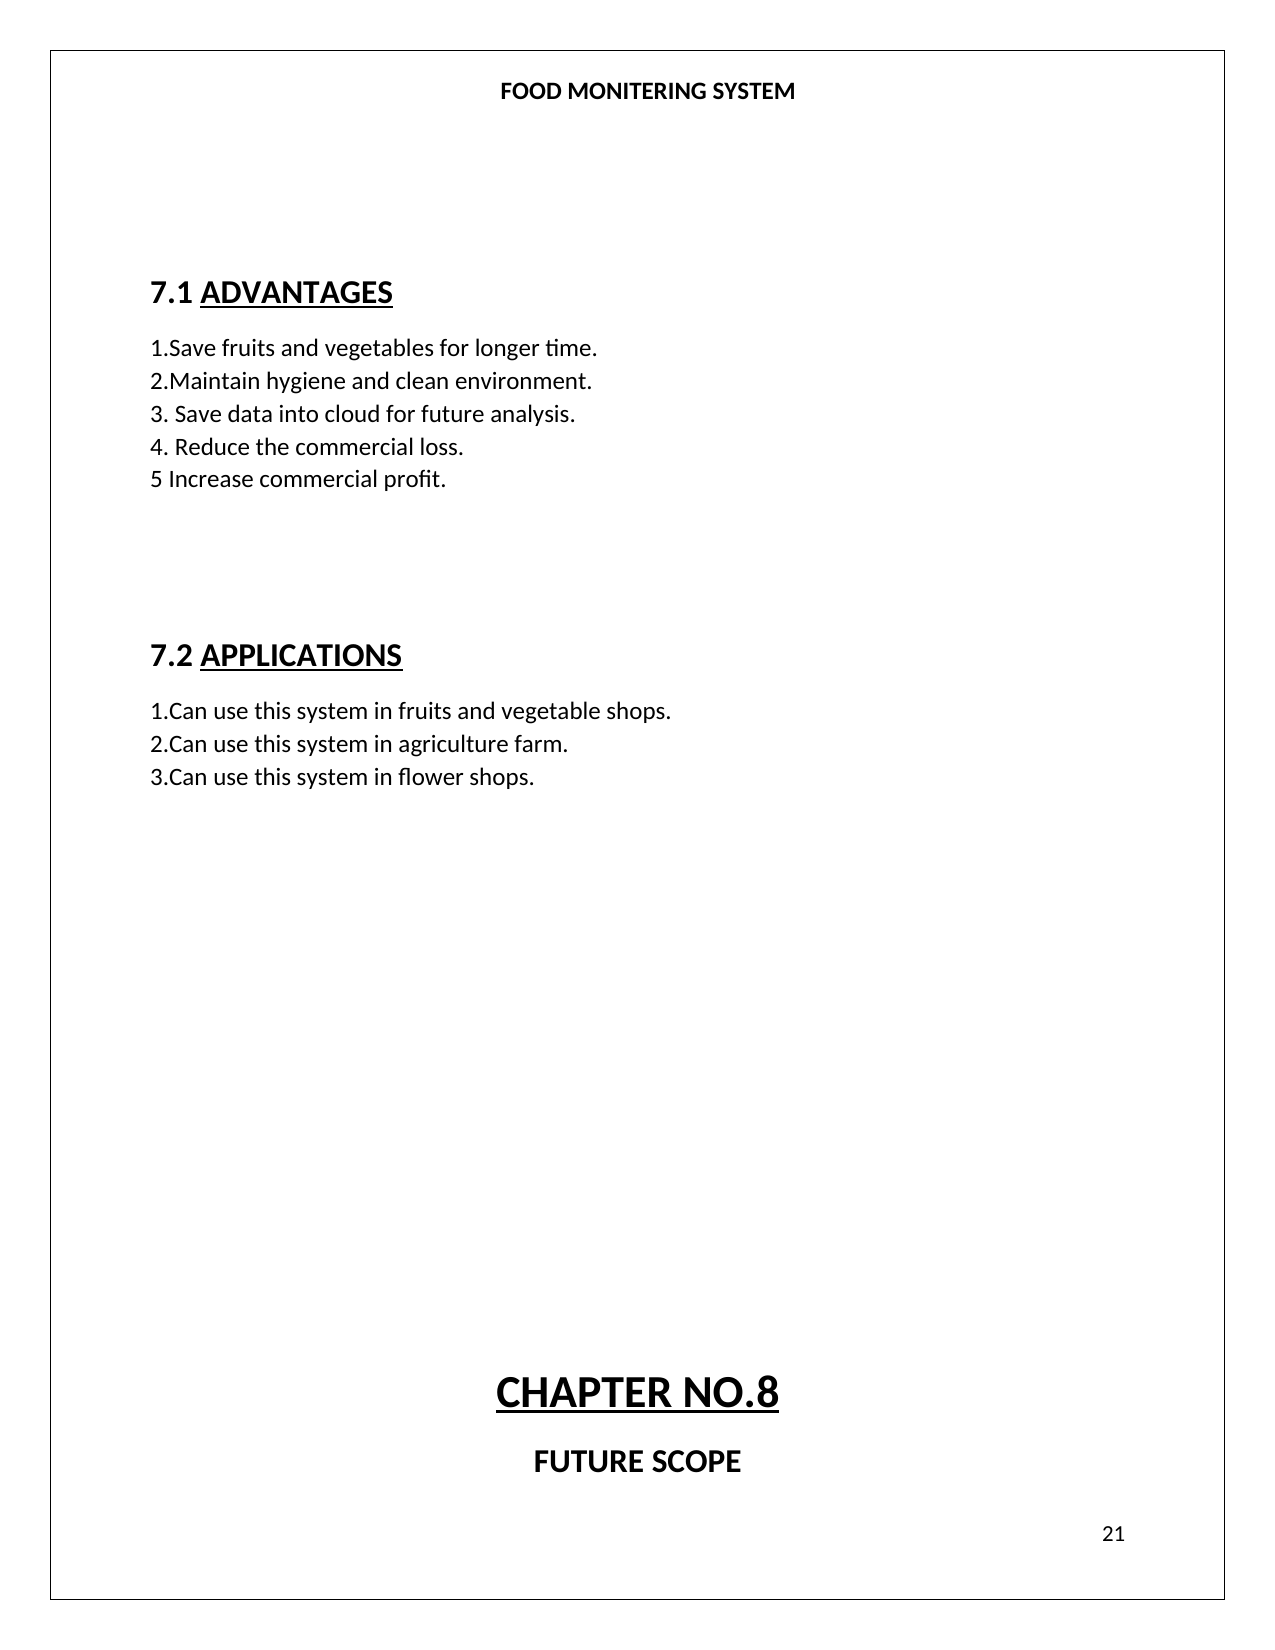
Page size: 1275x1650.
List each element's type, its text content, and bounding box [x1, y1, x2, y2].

text 7.1 ADVANTAGES [150, 271, 1125, 312]
text FUTURE SCOPE [150, 1440, 1125, 1481]
text 7.2 APPLICATIONS [150, 634, 1125, 675]
text 1.Can use this system in fruits and vegetable shops. 2.Can use this system in agriculture farm. 3.Can use this system in flower shops. [150, 695, 1125, 822]
text CHAPTER NO.8 [150, 1363, 1125, 1419]
text 1.Save fruits and vegetables for longer time. 2.Maintain hygiene and clean environment. 3. Save data into cloud for future analysis. 4. Reduce the commercial loss. 5 Increase commercial profit. [150, 332, 1125, 494]
